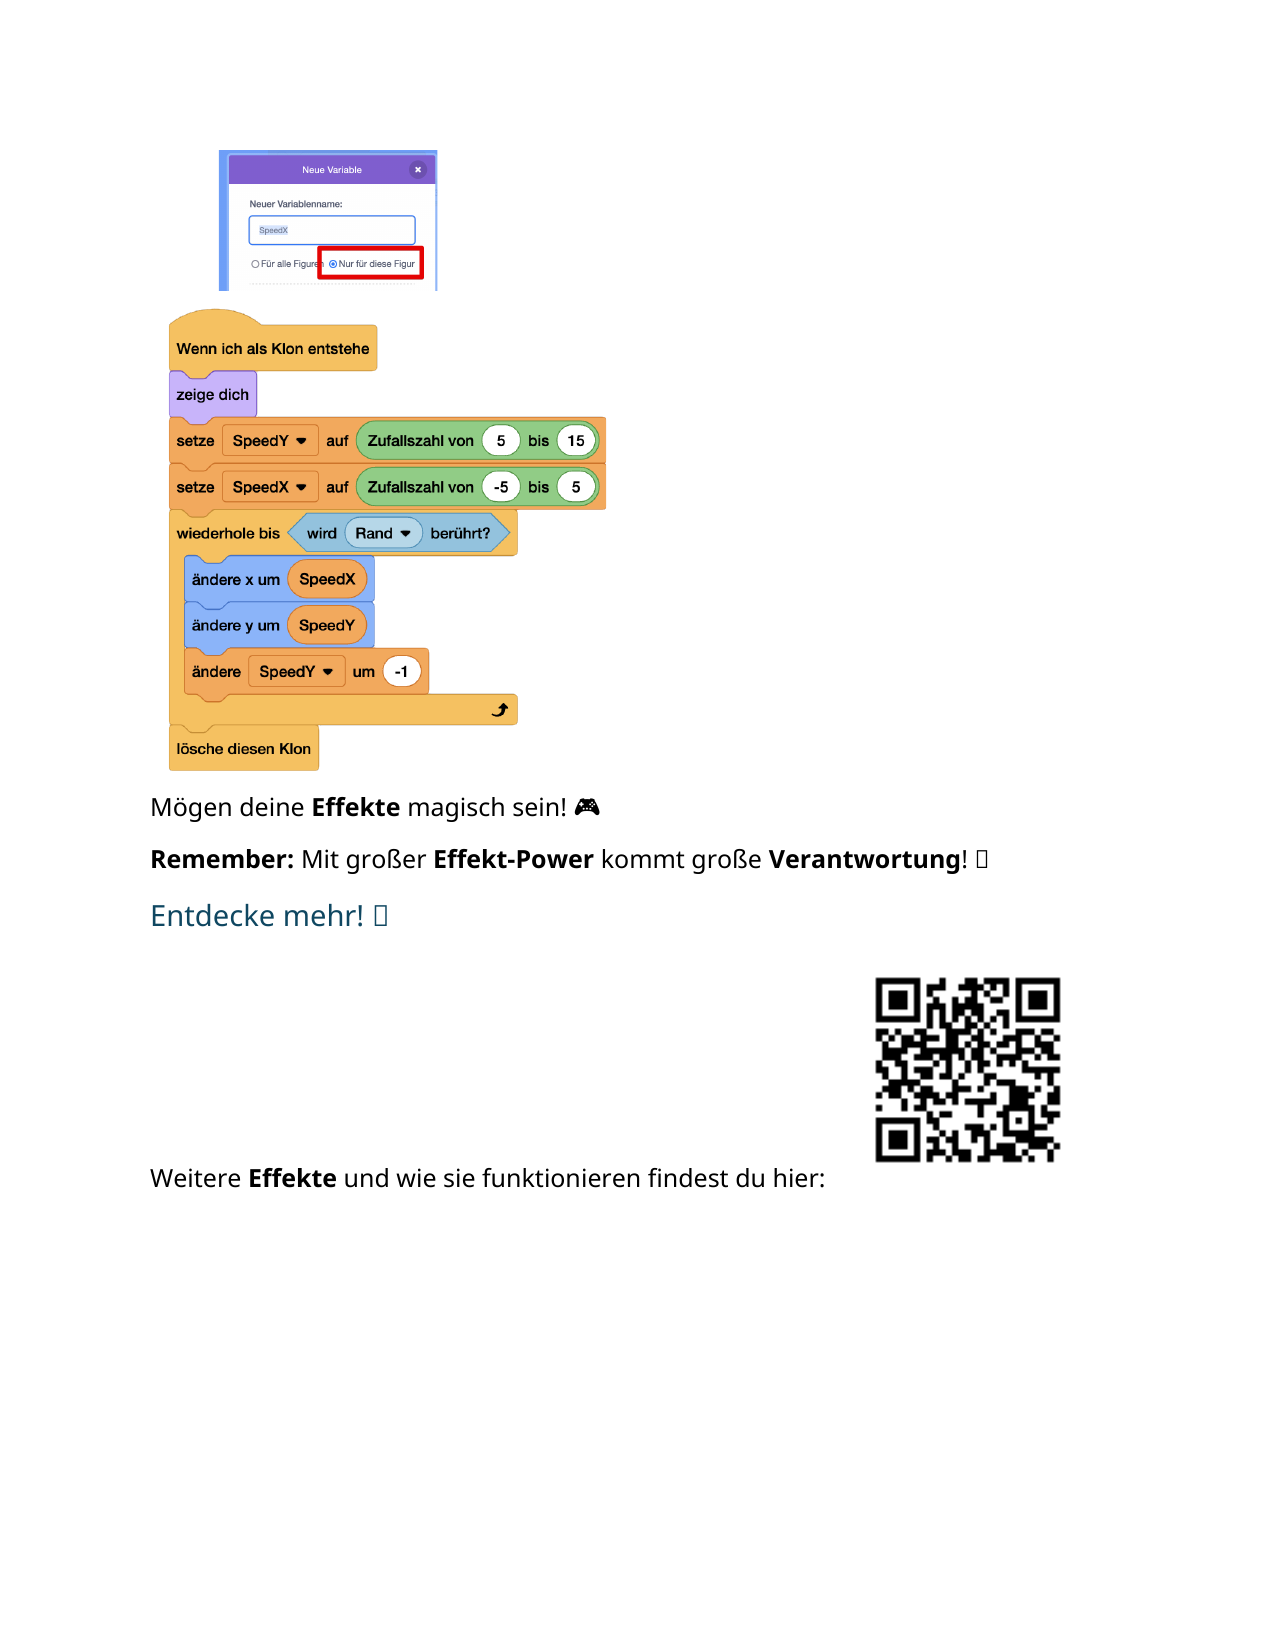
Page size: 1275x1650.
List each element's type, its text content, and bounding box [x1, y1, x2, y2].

text Mögen deine Effekte magisch sein! ✨🎮 [150, 789, 1125, 823]
text Weitere Effekte und wie sie funktionieren findest du hier: [150, 953, 1125, 1195]
picture [851, 953, 1086, 1188]
text Remember: Mit großer Effekt-Power kommt große Verantwortung! 🧙 [150, 842, 1125, 876]
subtitle Entdecke mehr! 📱 [150, 895, 1125, 935]
picture [168, 308, 607, 771]
picture [218, 150, 438, 291]
